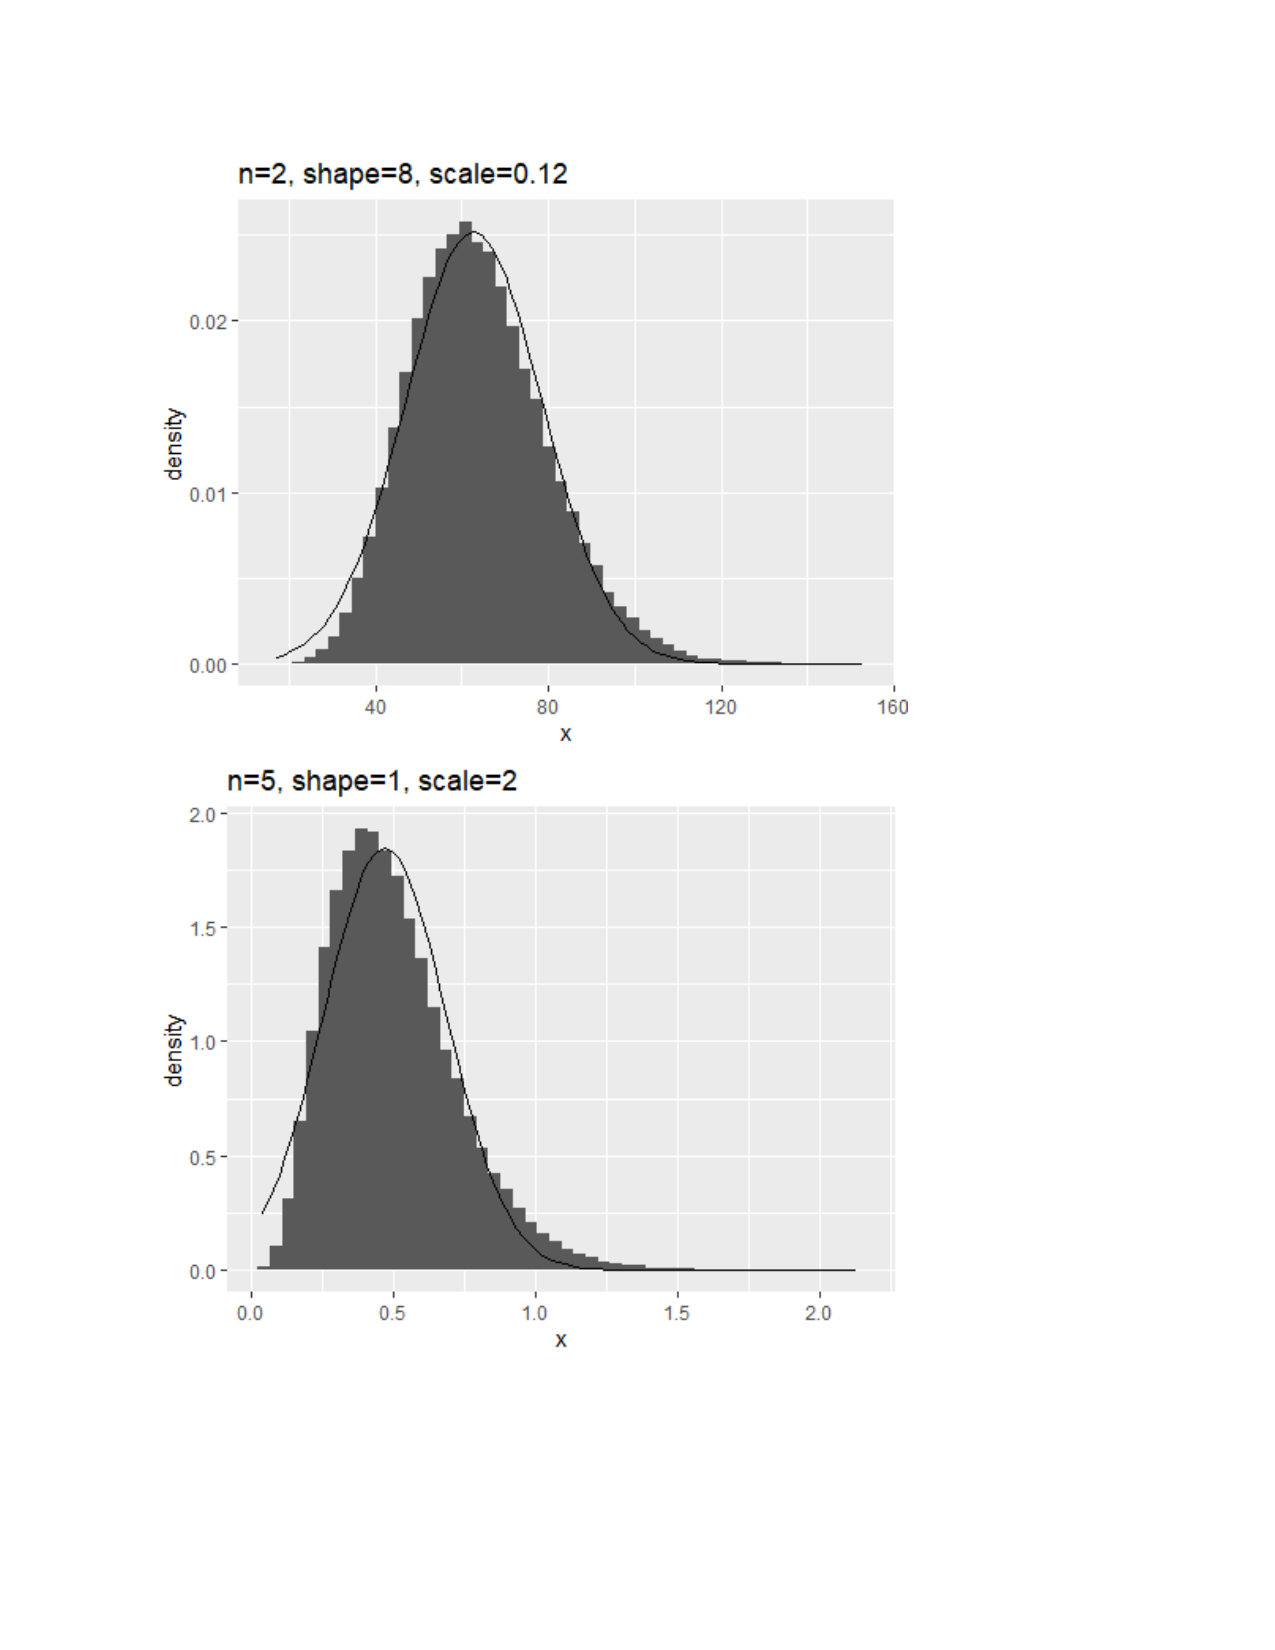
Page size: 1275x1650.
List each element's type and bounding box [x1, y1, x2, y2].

picture [150, 150, 908, 1363]
